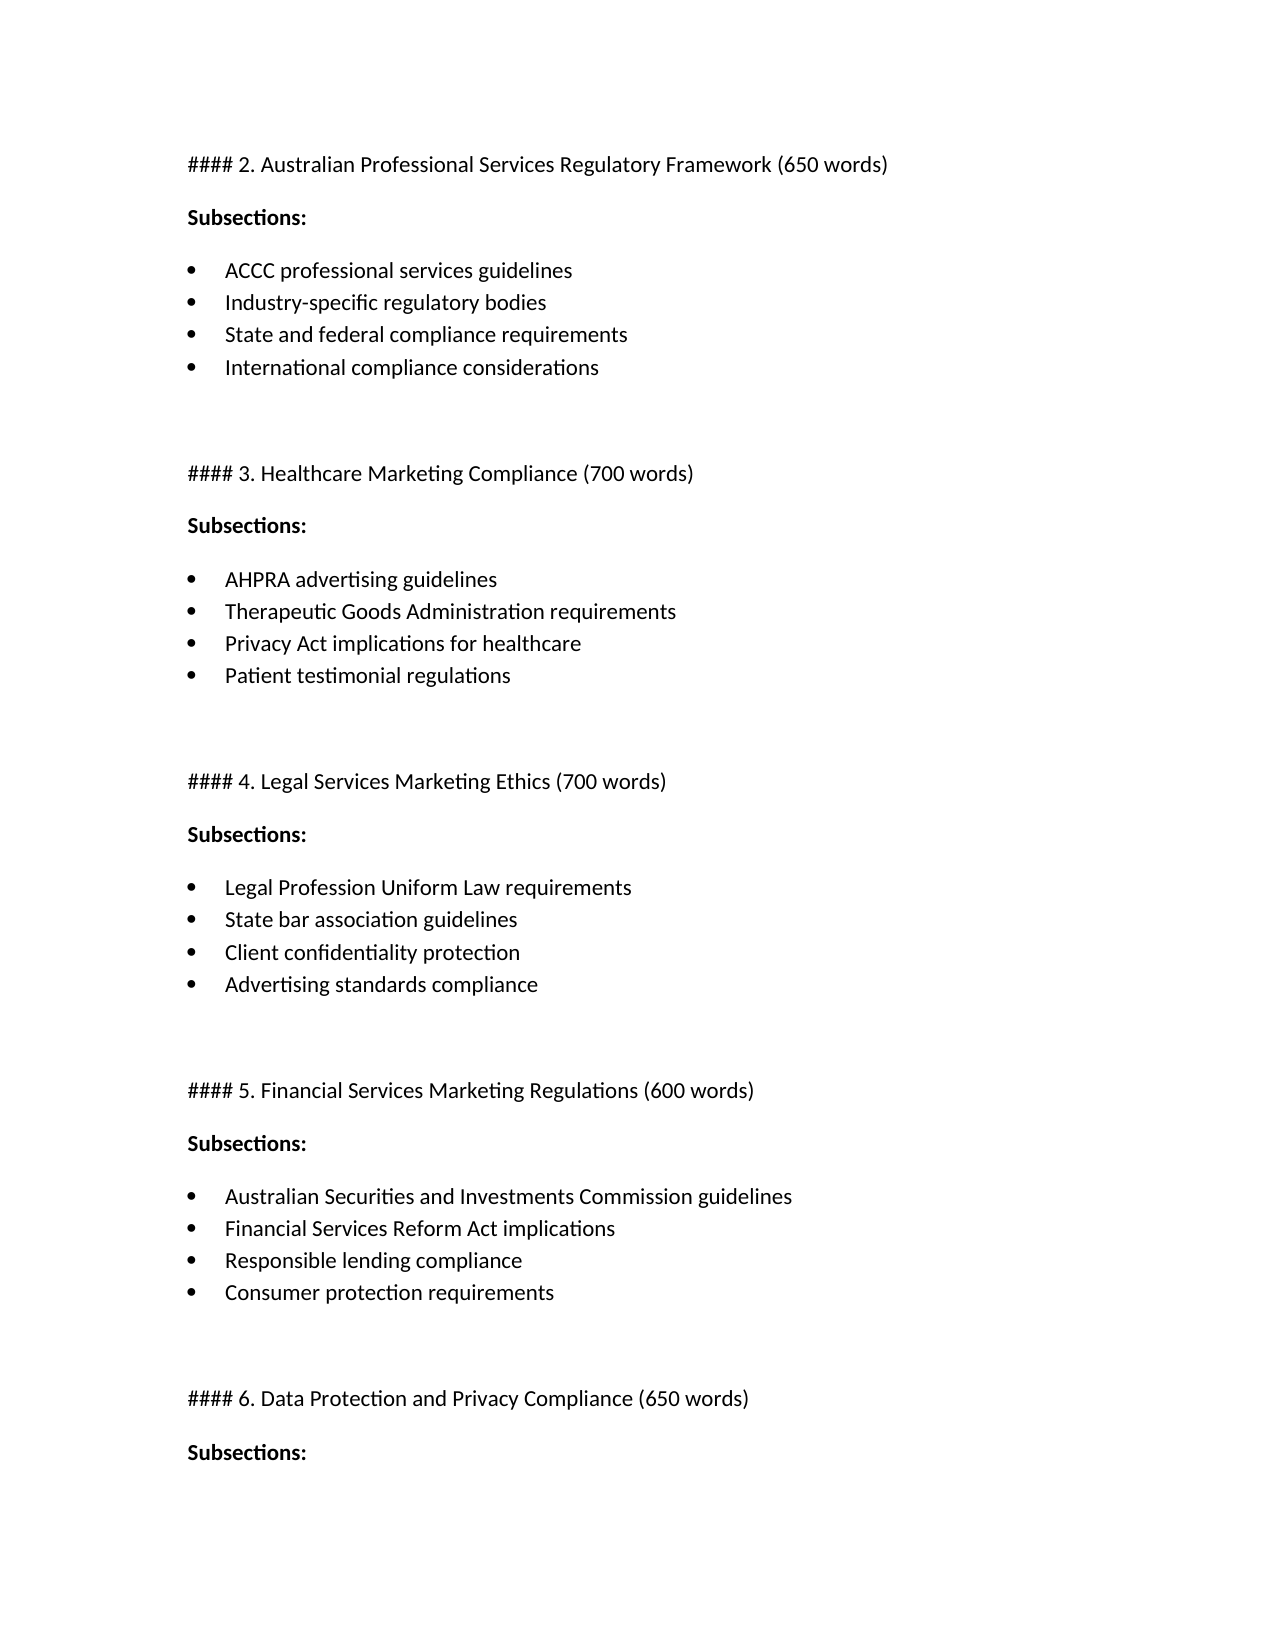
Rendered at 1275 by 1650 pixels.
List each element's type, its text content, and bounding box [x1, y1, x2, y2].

list Financial Services Reform Act implications [187, 1214, 1087, 1242]
list Client confidentiality protection [187, 938, 1087, 966]
list State bar association guidelines [187, 906, 1087, 933]
list International compliance considerations [187, 353, 1087, 381]
text #### 5. Financial Services Marketing Regulations (600 words) [187, 1076, 1087, 1104]
text Subsections: [187, 1438, 1087, 1466]
text Subsections: [187, 820, 1087, 848]
text #### 6. Data Protection and Privacy Compliance (650 words) [187, 1384, 1087, 1413]
list Patient testimonial regulations [187, 661, 1087, 689]
list Advertising standards compliance [187, 970, 1087, 998]
text Subsections: [187, 512, 1087, 540]
list Responsible lending compliance [187, 1246, 1087, 1274]
text Subsections: [187, 203, 1087, 231]
list Therapeutic Goods Administration requirements [187, 597, 1087, 625]
text #### 2. Australian Professional Services Regulatory Framework (650 words) [187, 150, 1087, 178]
list Legal Profession Uniform Law requirements [187, 873, 1087, 901]
list AHPRA advertising guidelines [187, 565, 1087, 593]
list Australian Securities and Investments Commission guidelines [187, 1182, 1087, 1210]
text Subsections: [187, 1129, 1087, 1157]
list ACCC professional services guidelines [187, 256, 1087, 284]
list State and federal compliance requirements [187, 320, 1087, 348]
list Industry-specific regulatory bodies [187, 288, 1087, 316]
text #### 4. Legal Services Marketing Ethics (700 words) [187, 767, 1087, 795]
list Privacy Act implications for healthcare [187, 629, 1087, 657]
text #### 3. Healthcare Marketing Compliance (700 words) [187, 459, 1087, 487]
list Consumer protection requirements [187, 1278, 1087, 1307]
